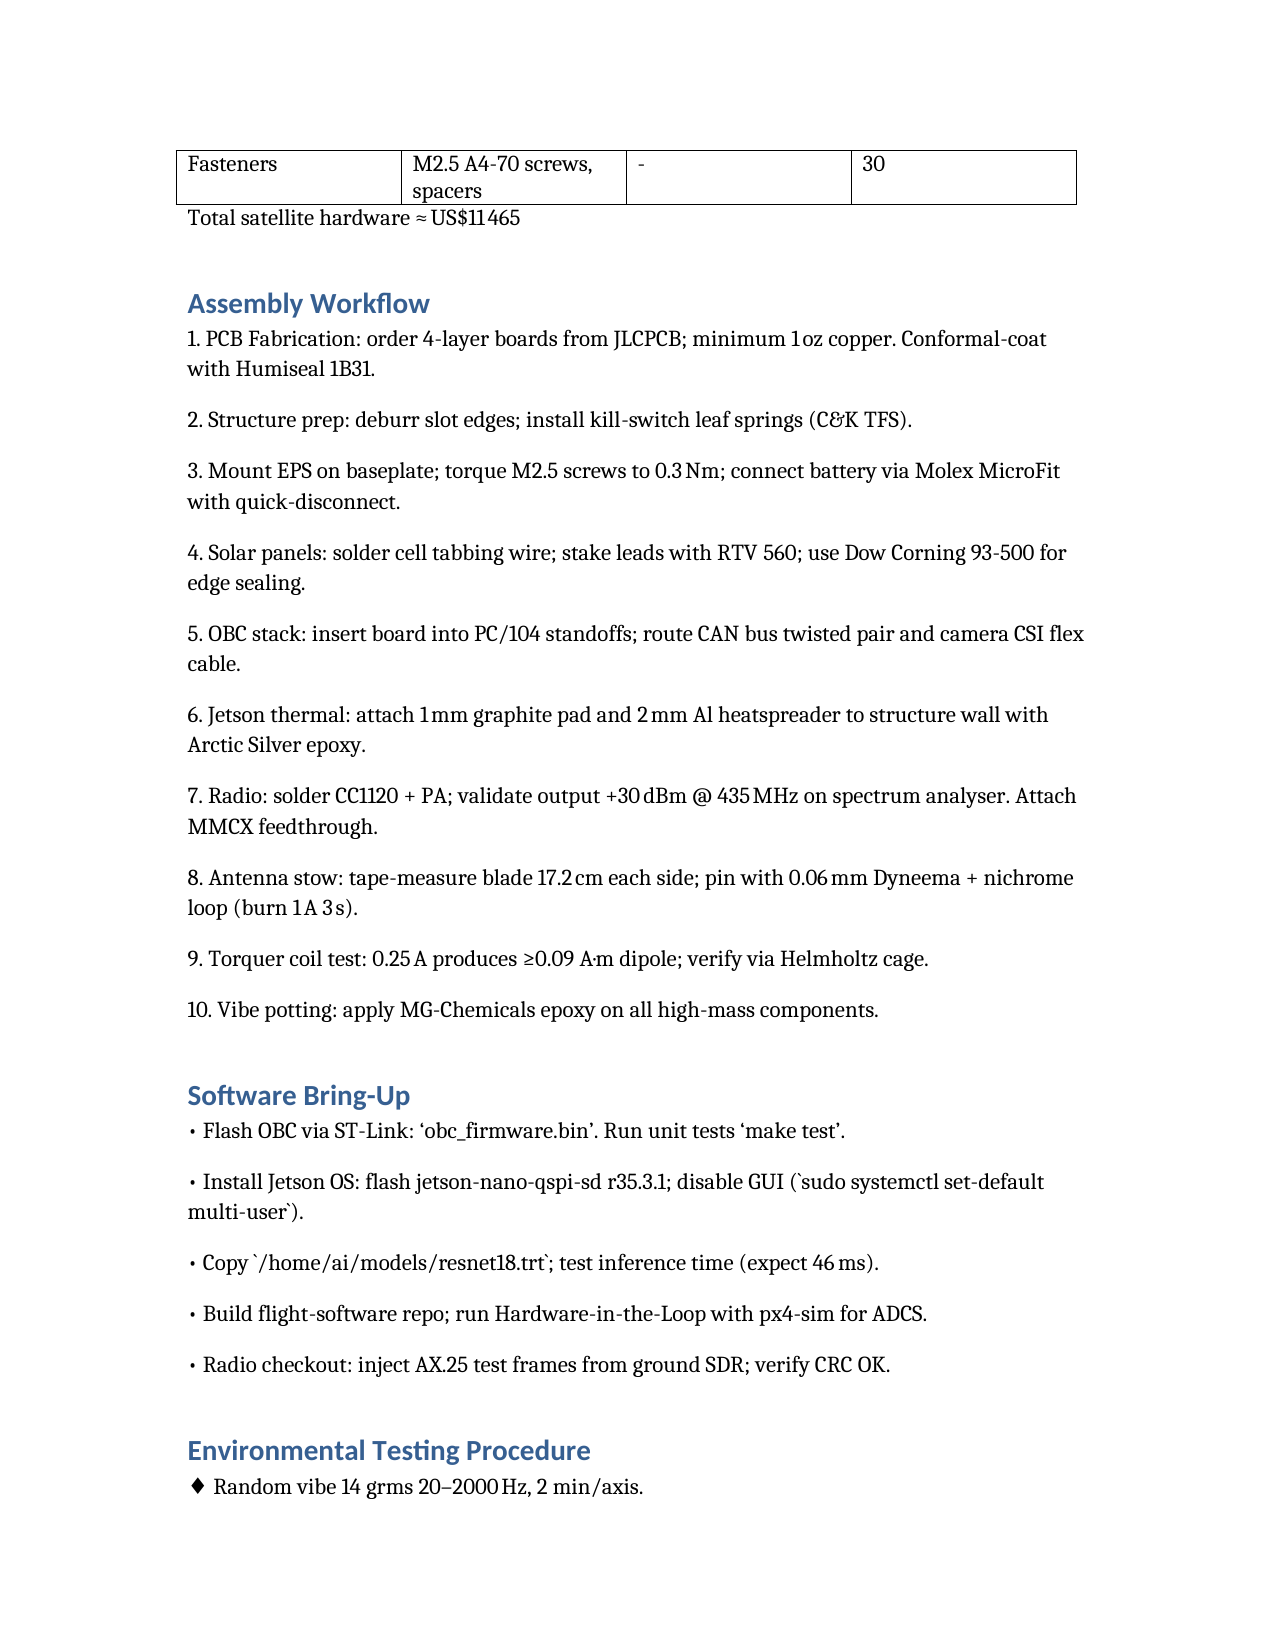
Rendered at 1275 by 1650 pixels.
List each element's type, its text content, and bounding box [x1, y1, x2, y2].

text 1. PCB Fabrication: order 4‑layer boards from JLCPCB; minimum 1 oz copper. Conformal‑coat with Humiseal 1B31. [187, 326, 1087, 382]
table_cell 30 [852, 151, 1076, 204]
text 5. OBC stack: insert board into PC/104 standoffs; route CAN bus twisted pair and camera CSI flex cable. [187, 621, 1087, 677]
subtitle Environmental Testing Procedure [187, 1432, 1087, 1468]
text 3. Mount EPS on baseplate; torque M2.5 screws to 0.3 Nm; connect battery via Molex MicroFit with quick‑disconnect. [187, 458, 1087, 515]
text • Build flight‑software repo; run Hardware‑in‑the‑Loop with px4‑sim for ADCS. [187, 1301, 1087, 1328]
text 10. Vibe potting: apply MG‑Chemicals epoxy on all high‑mass components. [187, 997, 1087, 1023]
text • Install Jetson OS: flash jetson-nano-qspi-sd r35.3.1; disable GUI (`sudo systemctl set-default multi-user`). [187, 1169, 1087, 1226]
text 8. Antenna stow: tape‑measure blade 17.2 cm each side; pin with 0.06 mm Dyneema + nichrome loop (burn 1 A 3 s). [187, 864, 1087, 921]
text 4. Solar panels: solder cell tabbing wire; stake leads with RTV 560; use Dow Corning 93‑500 for edge sealing. [187, 539, 1087, 596]
text 6. Jetson thermal: attach 1 mm graphite pad and 2 mm Al heatspreader to structure wall with Arctic Silver epoxy. [187, 702, 1087, 758]
text • Copy `/home/ai/models/resnet18.trt`; test inference time (expect 46 ms). [187, 1250, 1087, 1277]
text ♦ Random vibe 14 grms 20–2000 Hz, 2 min/axis. [187, 1473, 1087, 1500]
text Total satellite hardware ≈ US$11 465 [187, 205, 1087, 231]
subtitle Assembly Workflow [187, 285, 1087, 321]
subtitle Software Bring‑Up [187, 1077, 1087, 1113]
table_cell Fasteners [177, 151, 401, 204]
text 9. Torquer coil test: 0.25 A produces ≥0.09 A·m dipole; verify via Helmholtz cage. [187, 946, 1087, 972]
text 7. Radio: solder CC1120 + PA; validate output +30 dBm @ 435 MHz on spectrum analyser. Attach MMCX feedthrough. [187, 783, 1087, 840]
table_cell M2.5 A4‑70 screws, spacers [402, 151, 626, 204]
table_cell - [627, 151, 851, 204]
text 2. Structure prep: deburr slot edges; install kill‑switch leaf springs (C&K TFS). [187, 407, 1087, 433]
text • Radio checkout: inject AX.25 test frames from ground SDR; verify CRC OK. [187, 1352, 1087, 1379]
text • Flash OBC via ST‑Link: ‘obc_firmware.bin’. Run unit tests ‘make test’. [187, 1118, 1087, 1144]
